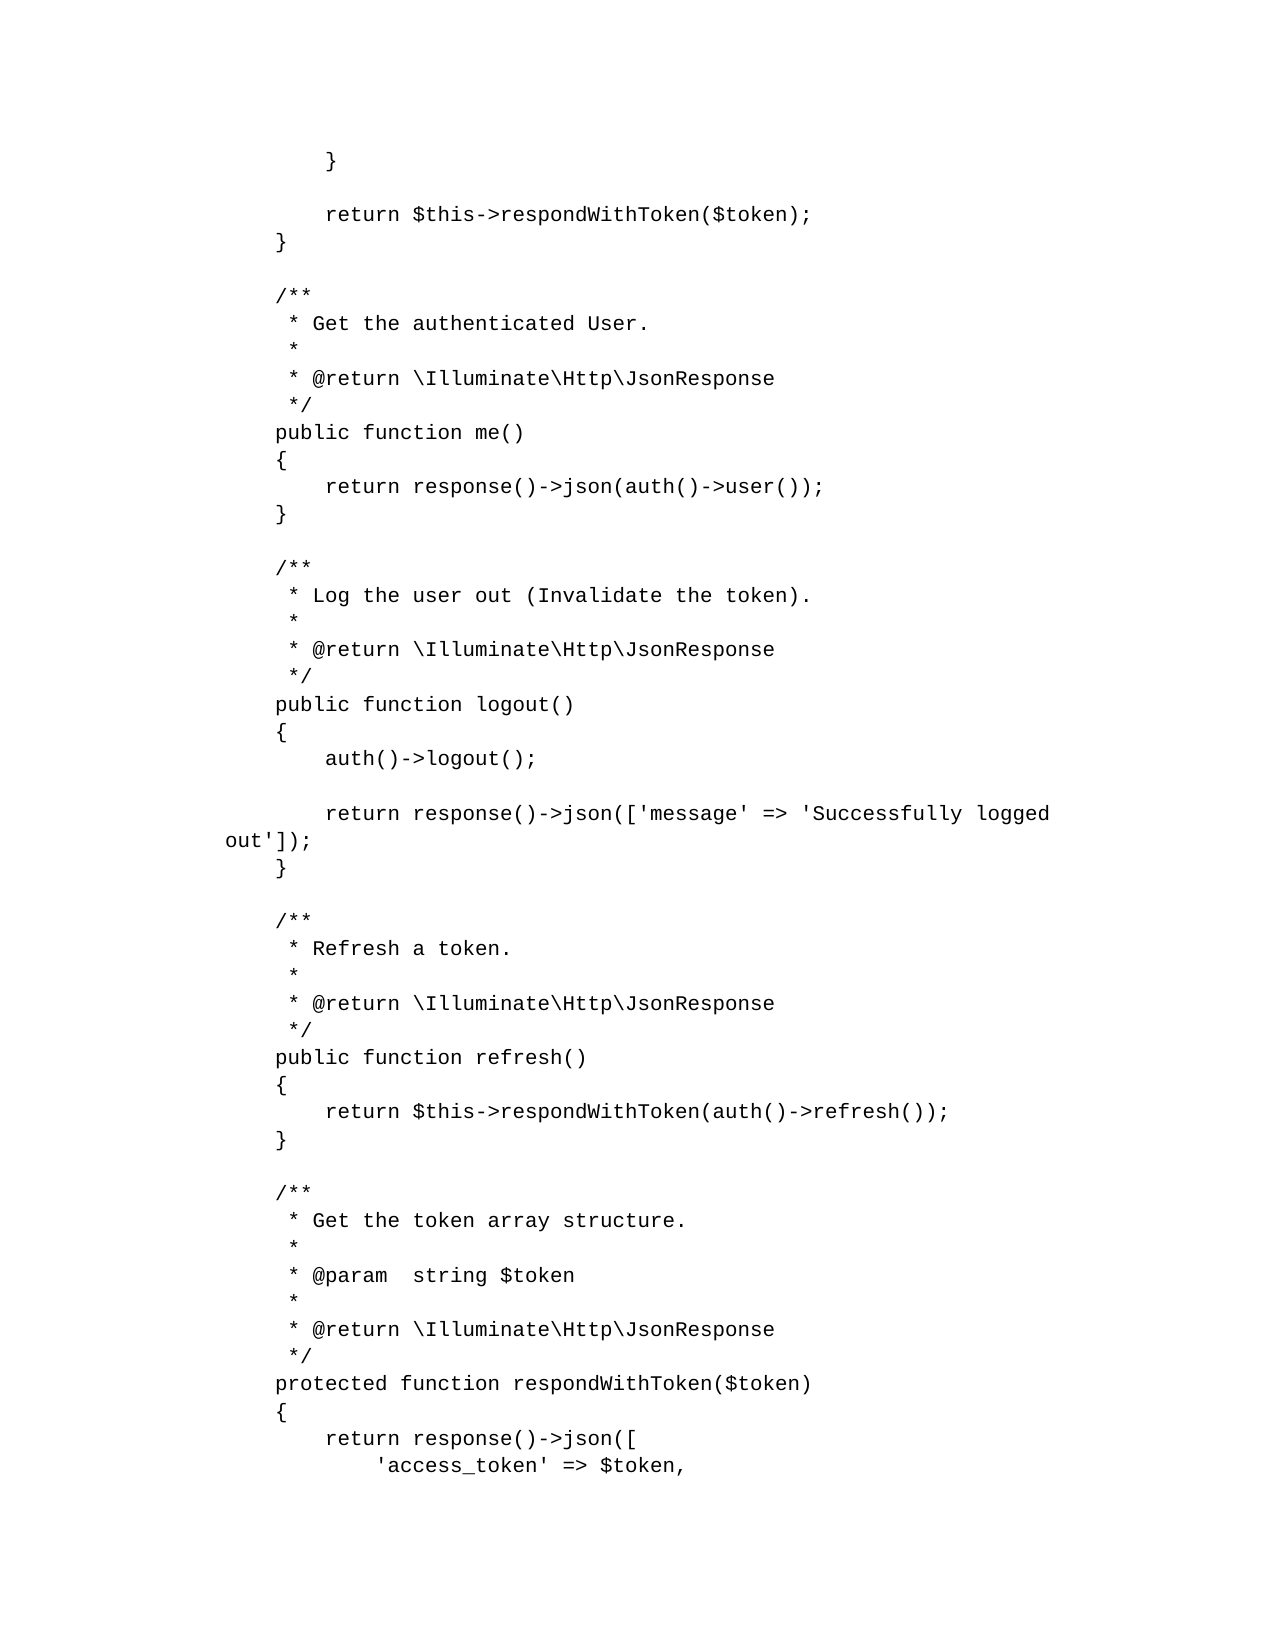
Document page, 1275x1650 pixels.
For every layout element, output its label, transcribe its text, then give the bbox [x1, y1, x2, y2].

list public function refresh() [225, 1047, 1125, 1071]
list * Get the token array structure. [225, 1210, 1125, 1234]
list /** [225, 911, 1125, 935]
list */ [225, 1020, 1125, 1044]
list return response()->json(auth()->user()); [225, 476, 1125, 500]
list * @return \Illuminate\Http\JsonResponse [225, 1319, 1125, 1343]
list * [225, 966, 1125, 989]
list protected function respondWithToken($token) [225, 1373, 1125, 1397]
list * [225, 1237, 1125, 1261]
list auth()->logout(); [225, 748, 1125, 772]
list return response()->json([ [225, 1428, 1125, 1451]
list * @return \Illuminate\Http\JsonResponse [225, 993, 1125, 1016]
list /** [225, 286, 1125, 309]
list * [225, 612, 1125, 636]
list { [225, 721, 1125, 744]
list * [225, 1292, 1125, 1316]
list } [225, 503, 1125, 527]
list 'access_token' => $token, [225, 1455, 1125, 1479]
list } [225, 232, 1125, 255]
list /** [225, 558, 1125, 581]
list return $this->respondWithToken($token); [225, 204, 1125, 228]
list /** [225, 1183, 1125, 1207]
list * Get the authenticated User. [225, 313, 1125, 337]
list * Refresh a token. [225, 938, 1125, 962]
list return response()->json(['message' => 'Successfully logged out']); [225, 802, 1125, 853]
list * @return \Illuminate\Http\JsonResponse [225, 367, 1125, 391]
list */ [225, 667, 1125, 690]
list { [225, 1074, 1125, 1098]
list public function me() [225, 422, 1125, 446]
list } [225, 150, 1125, 174]
list } [225, 1129, 1125, 1152]
list */ [225, 1346, 1125, 1370]
list { [225, 449, 1125, 473]
list * Log the user out (Invalidate the token). [225, 585, 1125, 609]
list { [225, 1401, 1125, 1424]
list return $this->respondWithToken(auth()->refresh()); [225, 1102, 1125, 1125]
list public function logout() [225, 694, 1125, 717]
list * @param string $token [225, 1265, 1125, 1288]
list * [225, 340, 1125, 364]
list */ [225, 395, 1125, 418]
list } [225, 857, 1125, 881]
list * @return \Illuminate\Http\JsonResponse [225, 639, 1125, 663]
